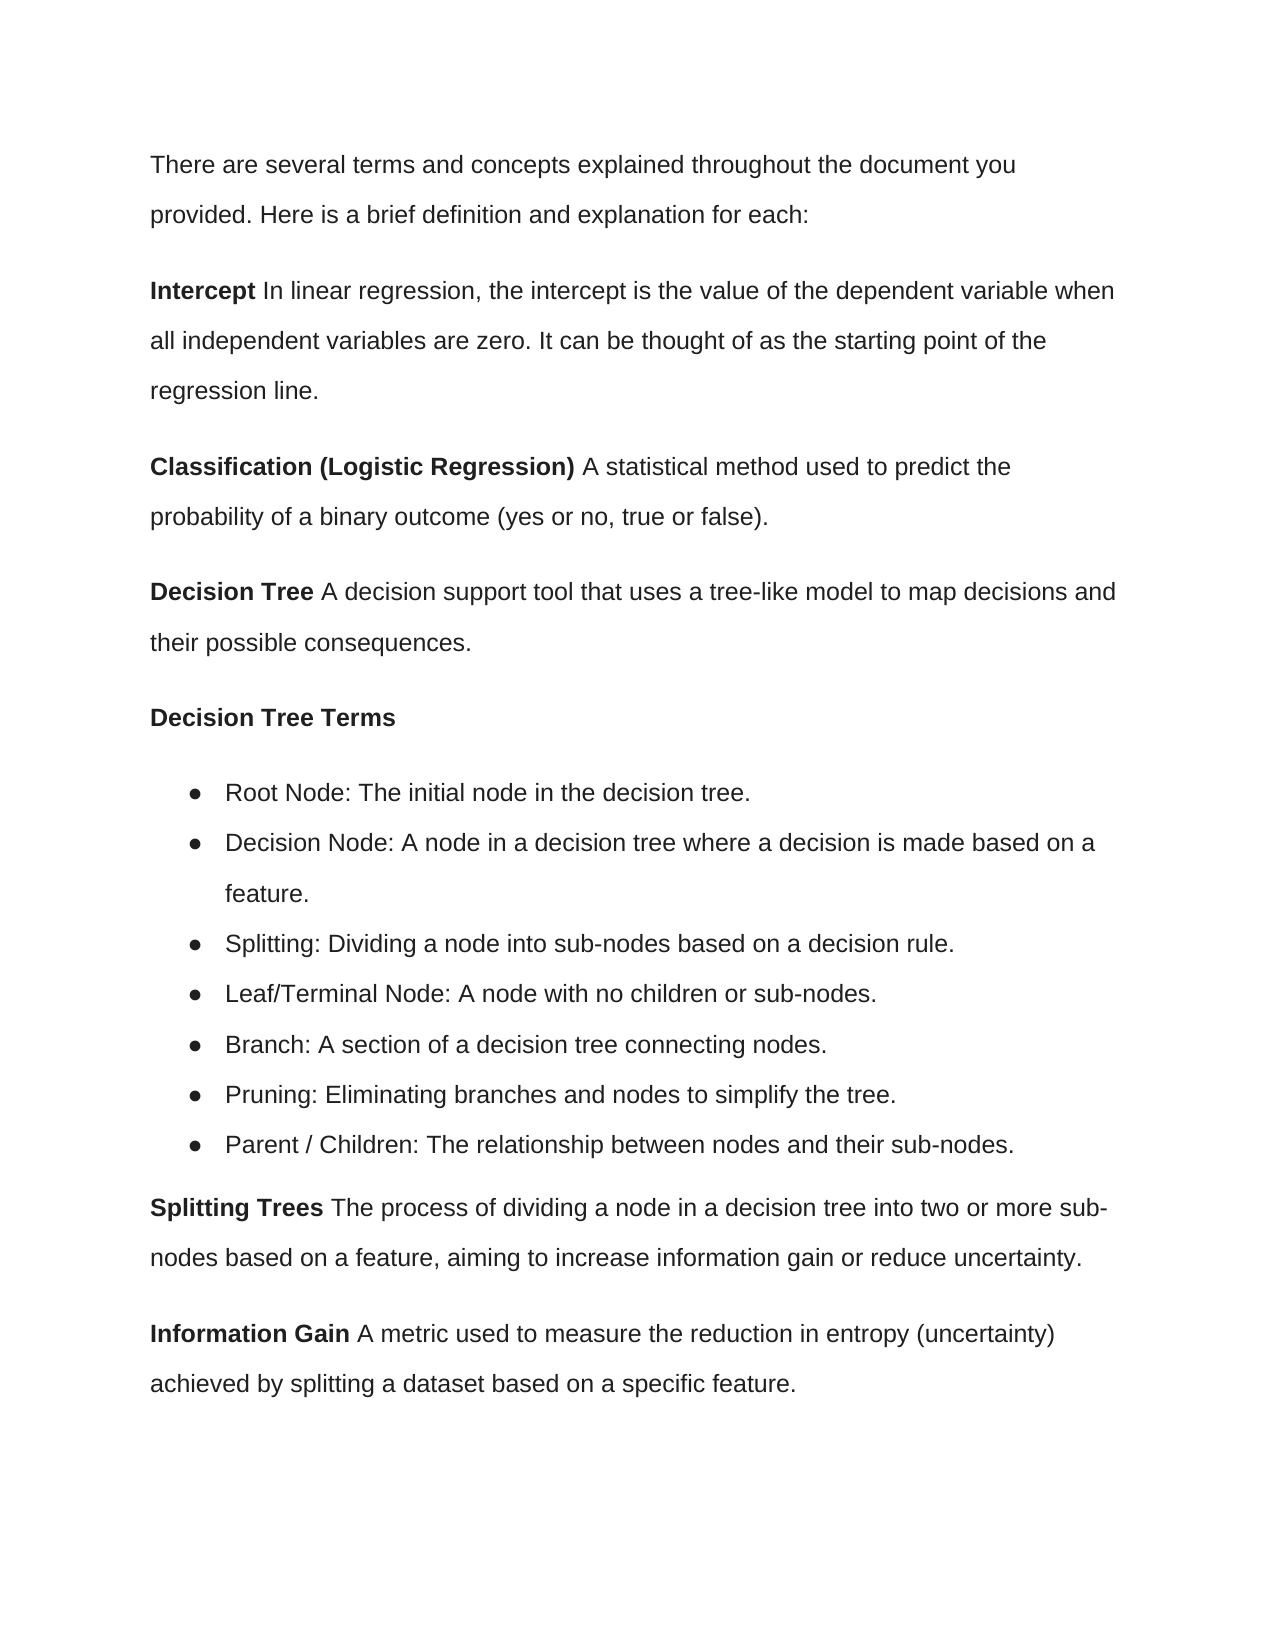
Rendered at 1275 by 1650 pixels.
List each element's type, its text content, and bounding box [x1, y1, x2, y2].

text Intercept In linear regression, the intercept is the value of the dependent variable when all independent variables are zero. It can be thought of as the starting point of the regression line. [150, 276, 1125, 405]
list Root Node: The initial node in the decision tree. [187, 778, 1125, 807]
text Splitting Trees The process of dividing a node in a decision tree into two or more sub-nodes based on a feature, aiming to increase information gain or reduce uncertainty. [150, 1193, 1125, 1272]
text There are several terms and concepts explained throughout the document you provided. Here is a brief definition and explanation for each: [150, 150, 1125, 229]
text Classification (Logistic Regression) A statistical method used to predict the probability of a binary outcome (yes or no, true or false). [150, 452, 1125, 531]
list Branch: A section of a decision tree connecting nodes. [187, 1030, 1125, 1058]
list Parent / Children: The relationship between nodes and their sub-nodes. [187, 1130, 1125, 1159]
list Splitting: Dividing a node into sub-nodes based on a decision rule. [187, 929, 1125, 958]
text Decision Tree A decision support tool that uses a tree-like model to map decisions and their possible consequences. [150, 577, 1125, 656]
text Decision Tree Terms [150, 703, 1125, 732]
list Leaf/Terminal Node: A node with no children or sub-nodes. [187, 979, 1125, 1008]
text Information Gain A metric used to measure the reduction in entropy (uncertainty) achieved by splitting a dataset based on a specific feature. [150, 1319, 1125, 1398]
list Decision Node: A node in a decision tree where a decision is made based on a feature. [187, 828, 1125, 907]
list Pruning: Eliminating branches and nodes to simplify the tree. [187, 1080, 1125, 1109]
